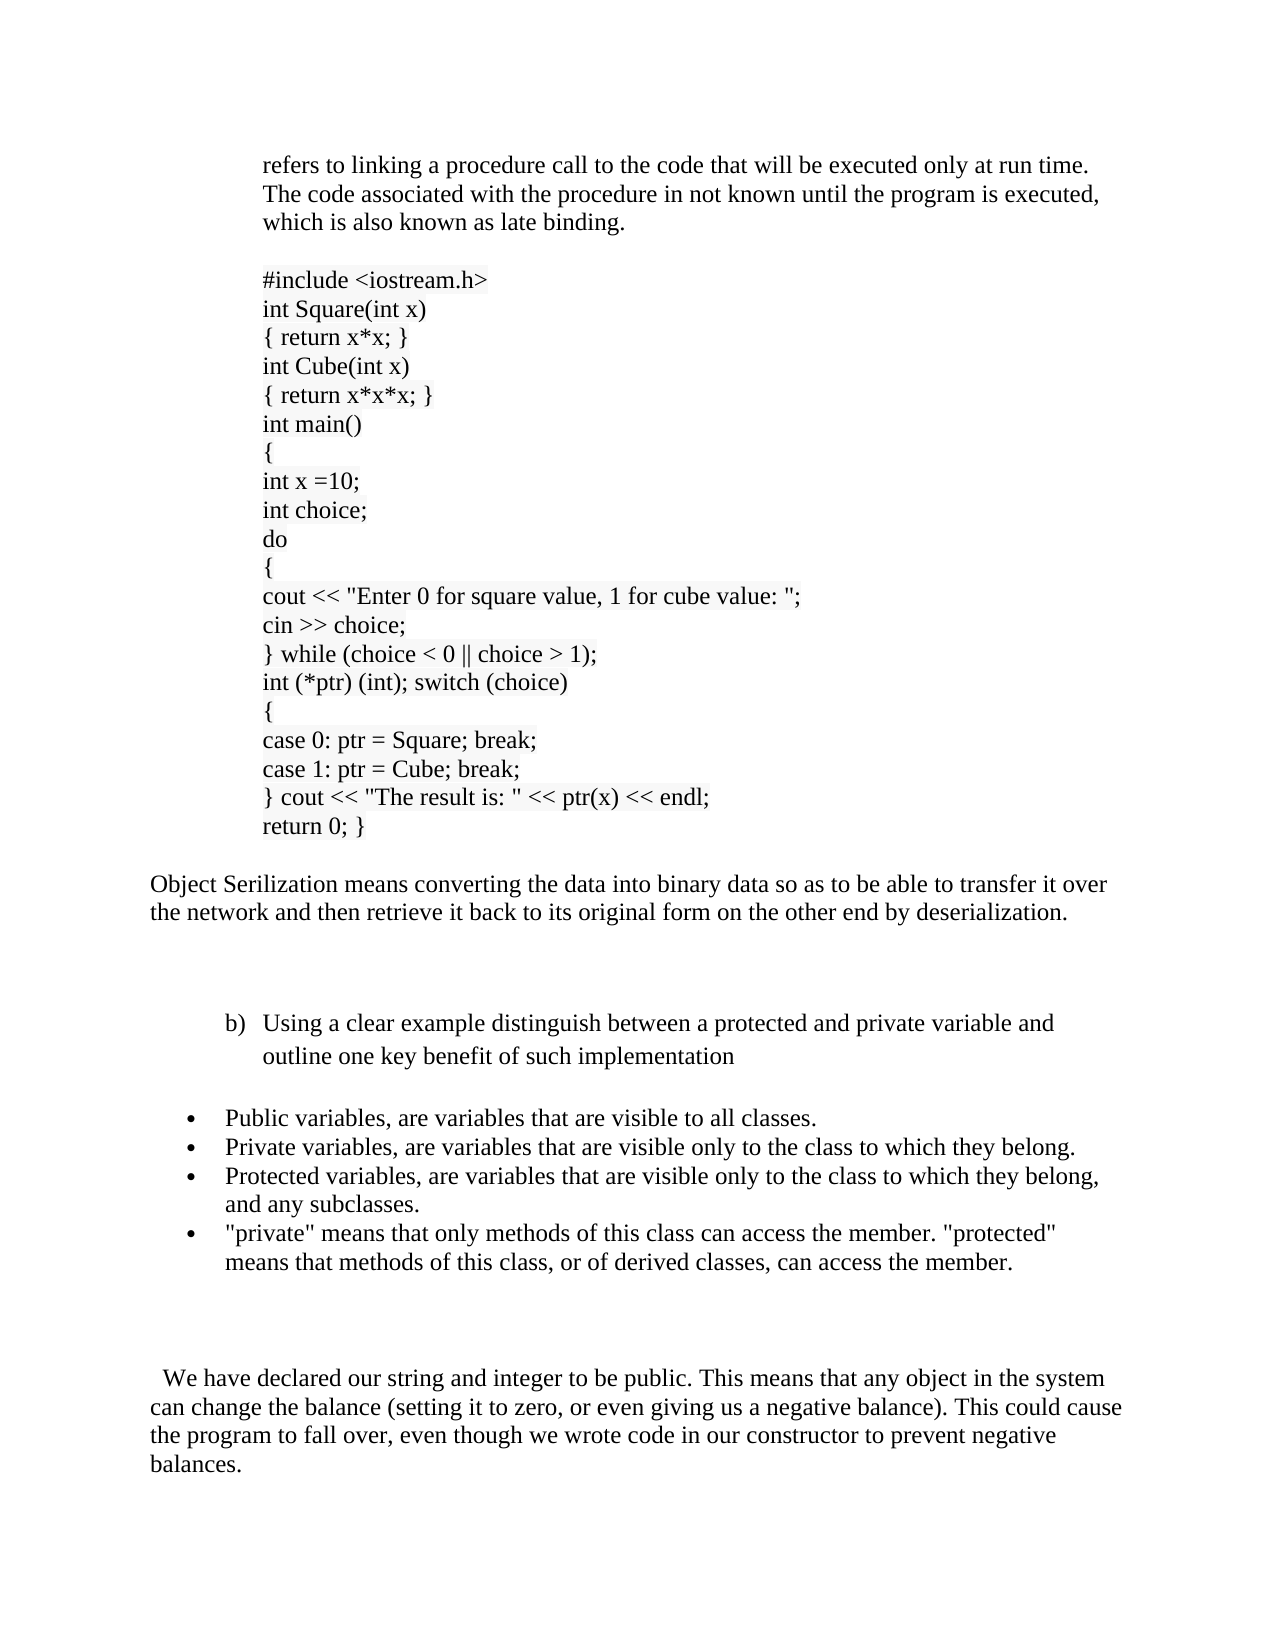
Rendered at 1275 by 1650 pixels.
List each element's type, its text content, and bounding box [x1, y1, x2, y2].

list Using a clear example distinguish between a protected and private variable and outline one key benefit of such implementation [225, 1008, 1125, 1070]
list Private variables, are variables that are visible only to the class to which they belong. [187, 1132, 1125, 1161]
text We have declared our string and integer to be public. This means that any object in the system can change the balance (setting it to zero, or even giving us a negative balance). This could cause the program to fall over, even though we wrote code in our constructor to prevent negative balances. [150, 1363, 1125, 1478]
text Object Serilization means converting the data into binary data so as to be able to transfer it over the network and then retrieve it back to its original form on the other end by deserialization. [150, 869, 1125, 926]
list refers to linking a procedure call to the code that will be executed only at run time. The code associated with the procedure in not known until the program is executed, which is also known as late binding. [262, 150, 1125, 236]
text #include <iostream.h> int Square(int x) { return x*x; } int Cube(int x) { return x*x*x; } int main() { int x =10; int choice; do { cout << "Enter 0 for square value, 1 for cube value: "; cin >> choice; } while (choice < 0 || choice > 1); int (*ptr) (int); switch (choice) { case 0: ptr = Square; break; case 1: ptr = Cube; break; } cout << "The result is: " << ptr(x) << endl; return 0; } [262, 265, 1125, 840]
list Public variables, are variables that are visible to all classes. [187, 1103, 1125, 1132]
list "private" means that only methods of this class can access the member. "protected" means that methods of this class, or of derived classes, can access the member. [187, 1218, 1125, 1276]
list Protected variables, are variables that are visible only to the class to which they belong, and any subclasses. [187, 1161, 1125, 1218]
